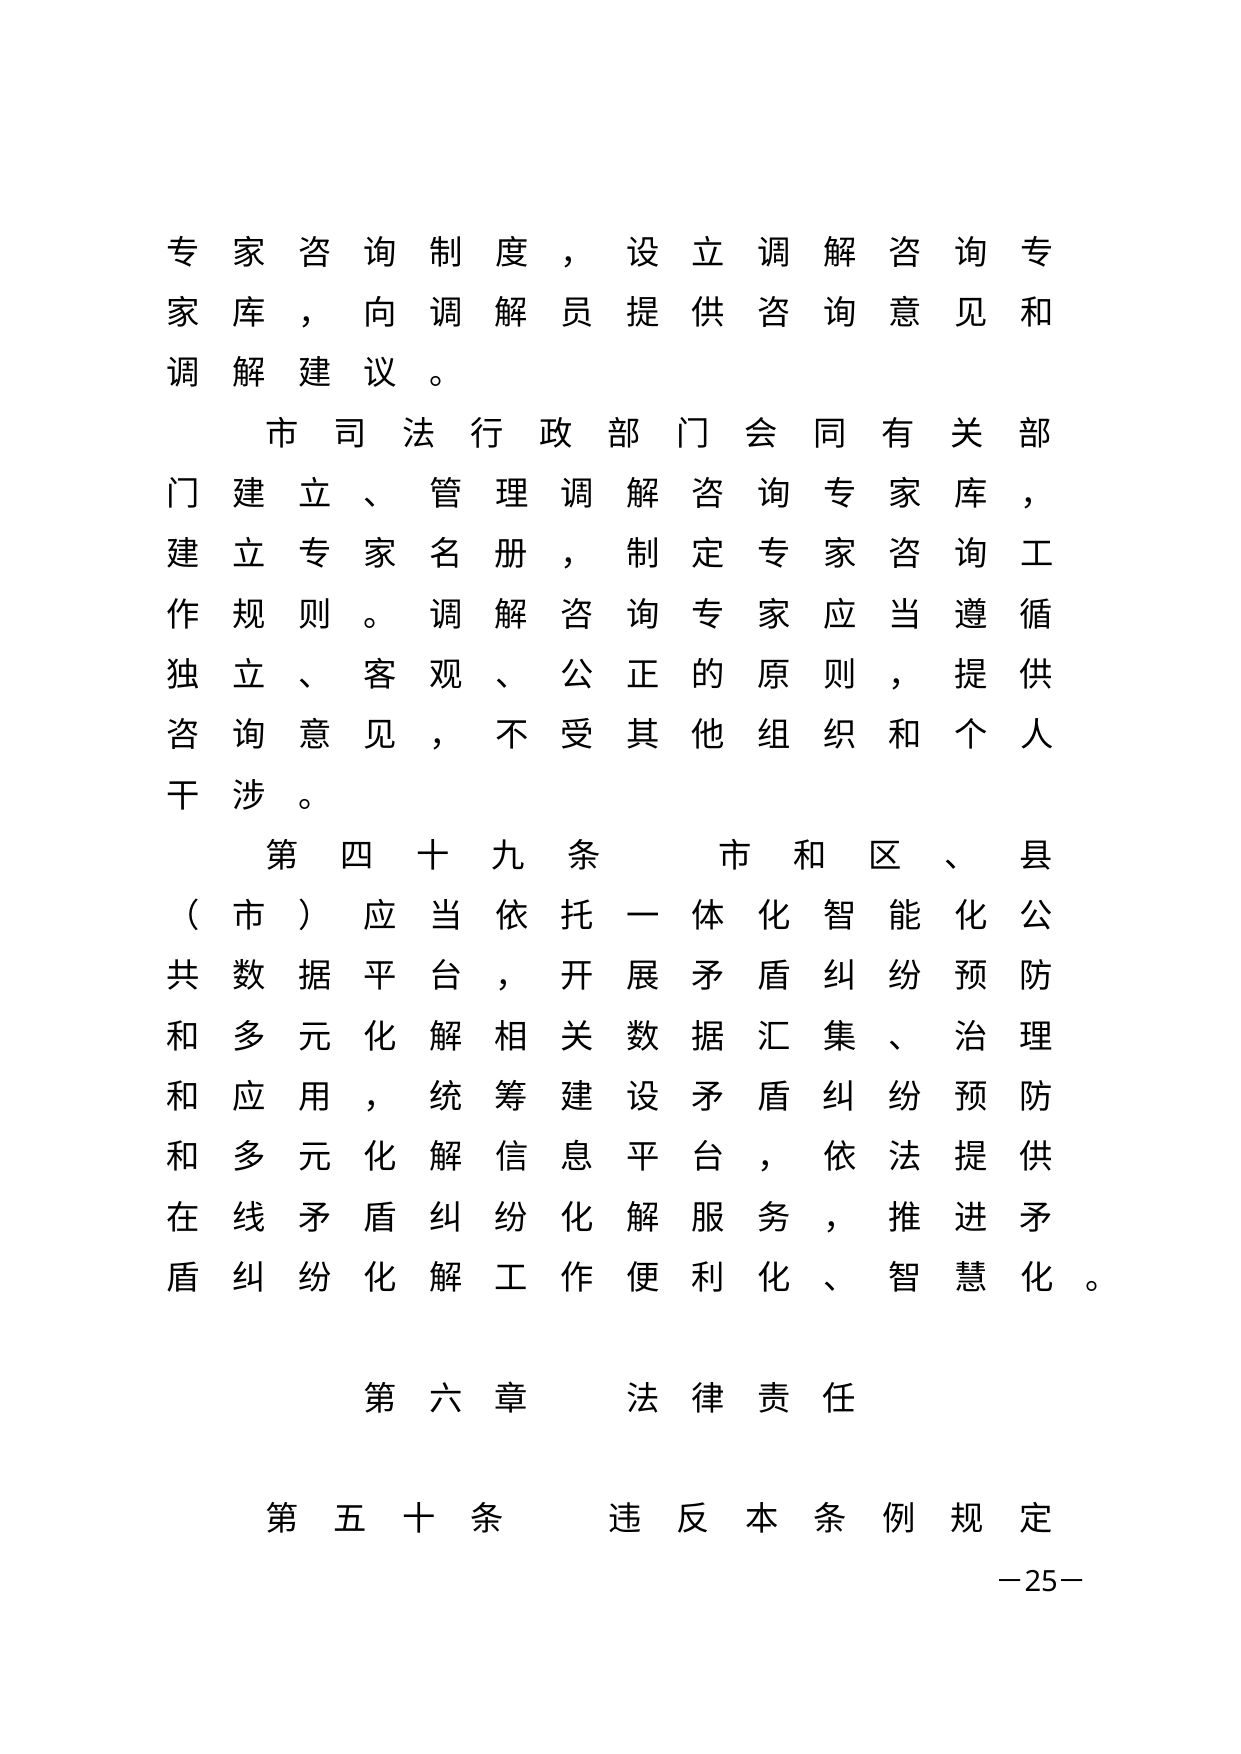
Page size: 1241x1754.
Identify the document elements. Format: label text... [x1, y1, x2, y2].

text 市司法行政部门会同有关部门建立、管理调解咨询专家库，建立专家名册，制定专家咨询工作规则。调解咨询专家应当遵循独立、客观、公正的原则，提供咨询意见，不受其他组织和个人干涉。 [167, 400, 1085, 823]
text 第四十九条 市和区、县（市）应当依托一体化智能化公共数据平台，开展矛盾纠纷预防和多元化解相关数据汇集、治理和应用，统筹建设矛盾纠纷预防和多元化解信息平台，依法提供在线矛盾纠纷化解服务，推进矛盾纠纷化解工作便利化、智慧化。 [167, 823, 1085, 1305]
text 第四十八条 本市建立调解专家咨询制度，设立调解咨询专家库，向调解员提供咨询意见和调解建议。 [167, 219, 1085, 400]
text 第六章 法律责任 [167, 1365, 1085, 1426]
text 第五十条 违反本条例规定的行为，法律、行政法规和省的地方性法规已有法律责任规定的，从其规定。 [167, 1486, 1085, 1546]
